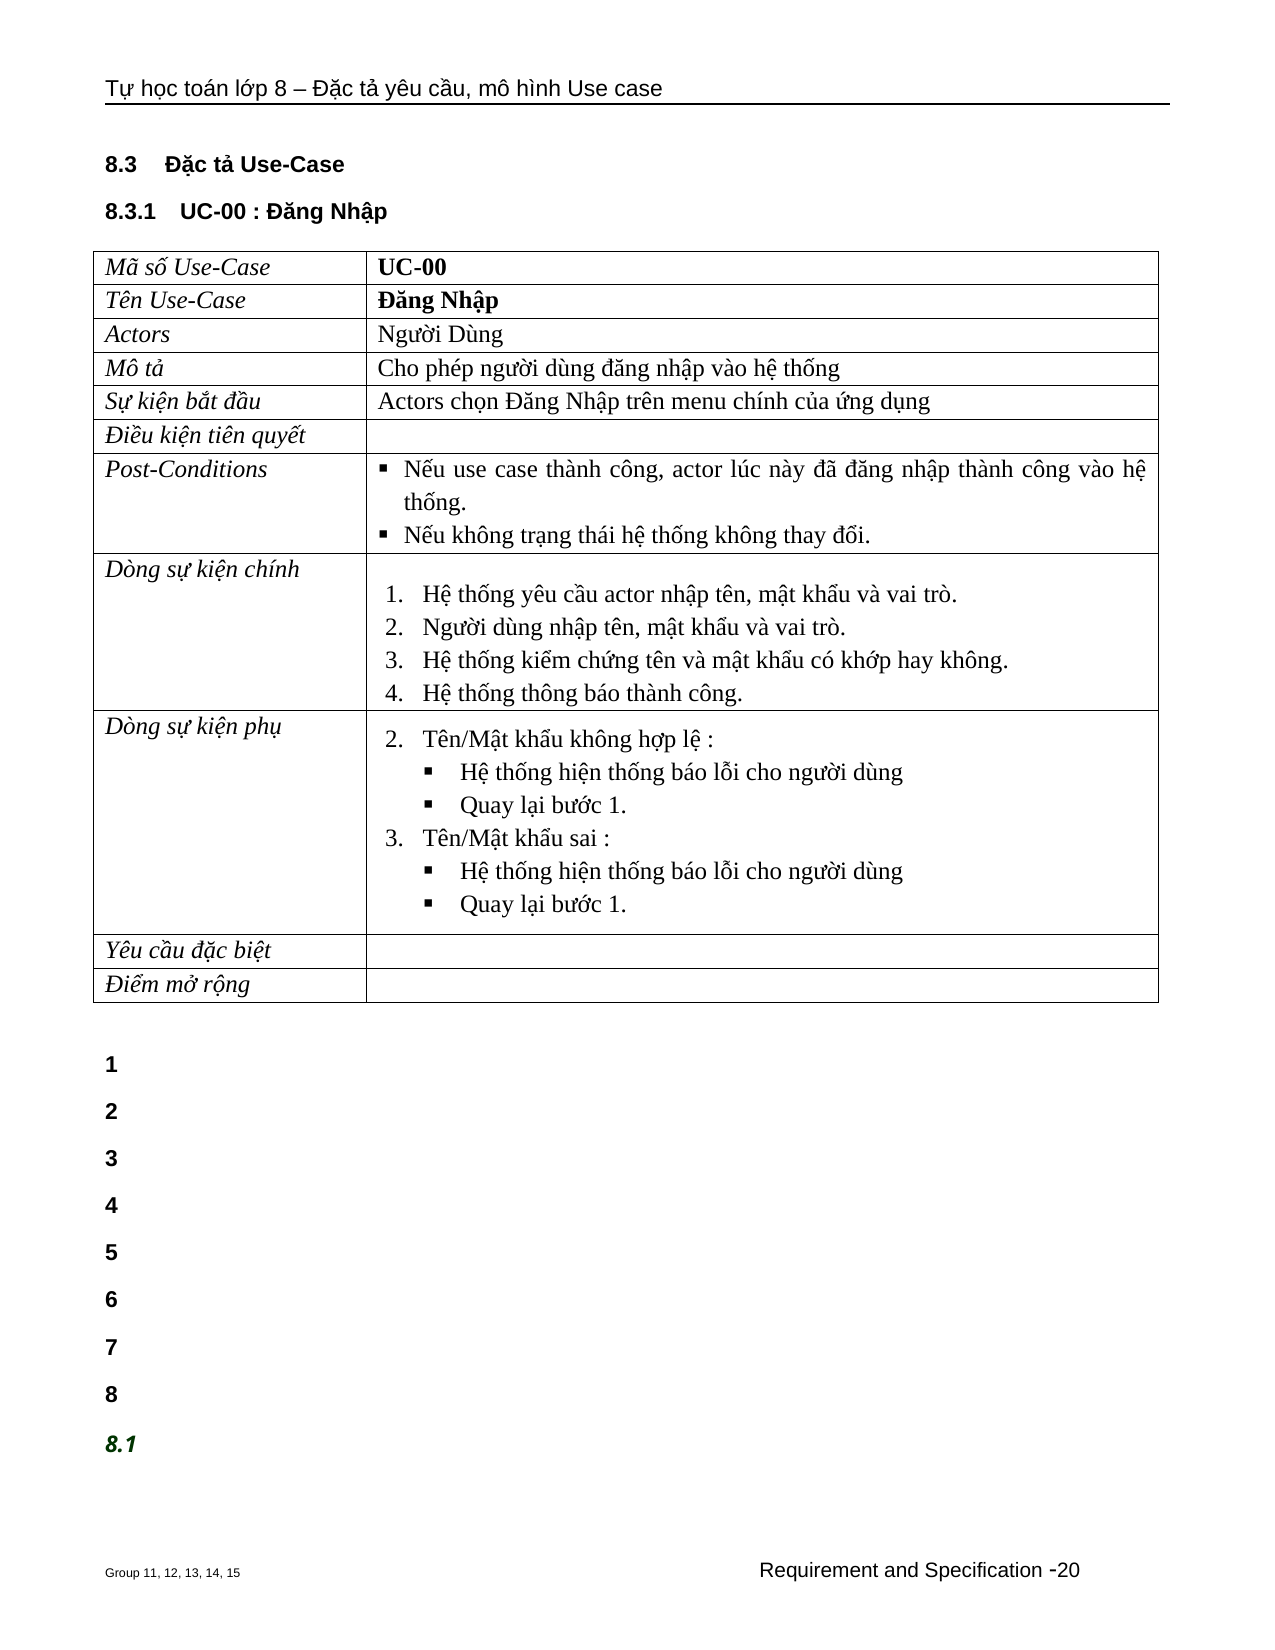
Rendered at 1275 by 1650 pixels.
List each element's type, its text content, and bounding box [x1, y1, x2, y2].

table_header Mã số Use-Case [94, 252, 366, 284]
table_cell Dòng sự kiện chính [94, 554, 366, 710]
table_cell Sự kiện bắt đầu [94, 386, 366, 419]
table_cell [367, 969, 1158, 1002]
table_cell Actors chọn Đăng Nhập trên menu chính của ứng dụng [367, 386, 1158, 419]
table_cell [367, 935, 1158, 968]
table_cell Hệ thống yêu cầu actor nhập tên, mật khẩu và vai trò. Người dùng nhập tên, mật khẩu và vai trò. Hệ thống kiểm chứng tên và mật khẩu có khớp hay không. Hệ thống thông báo thành công. [367, 554, 1158, 710]
subtitle UC-00 : Đăng Nhập [105, 198, 1170, 224]
table_cell Actors [94, 319, 366, 352]
table_cell Dòng sự kiện phụ [94, 711, 366, 934]
table_cell Điểm mở rộng [94, 969, 366, 1002]
table_header UC-00 [367, 252, 1158, 284]
table_cell Nếu use case thành công, actor lúc này đã đăng nhập thành công vào hệ thống. Nếu không trạng thái hệ thống không thay đổi. [367, 454, 1158, 553]
table_cell Cho phép người dùng đăng nhập vào hệ thống [367, 353, 1158, 385]
table_cell Đăng Nhập [367, 285, 1158, 318]
table_cell Post-Conditions [94, 454, 366, 553]
table_cell Yêu cầu đặc biệt [94, 935, 366, 968]
table_cell Mô tả [94, 353, 366, 385]
table_cell [367, 420, 1158, 453]
subtitle Đặc tả Use-Case [105, 151, 1170, 177]
table_cell Tên/Mật khẩu không hợp lệ : Hệ thống hiện thống báo lỗi cho người dùng Quay lại bước 1. Tên/Mật khẩu sai : Hệ thống hiện thống báo lỗi cho người dùng Quay lại bước 1. [367, 711, 1158, 934]
table_cell Điều kiện tiên quyết [94, 420, 366, 453]
table_cell Người Dùng [367, 319, 1158, 352]
table_cell Tên Use-Case [94, 285, 366, 318]
